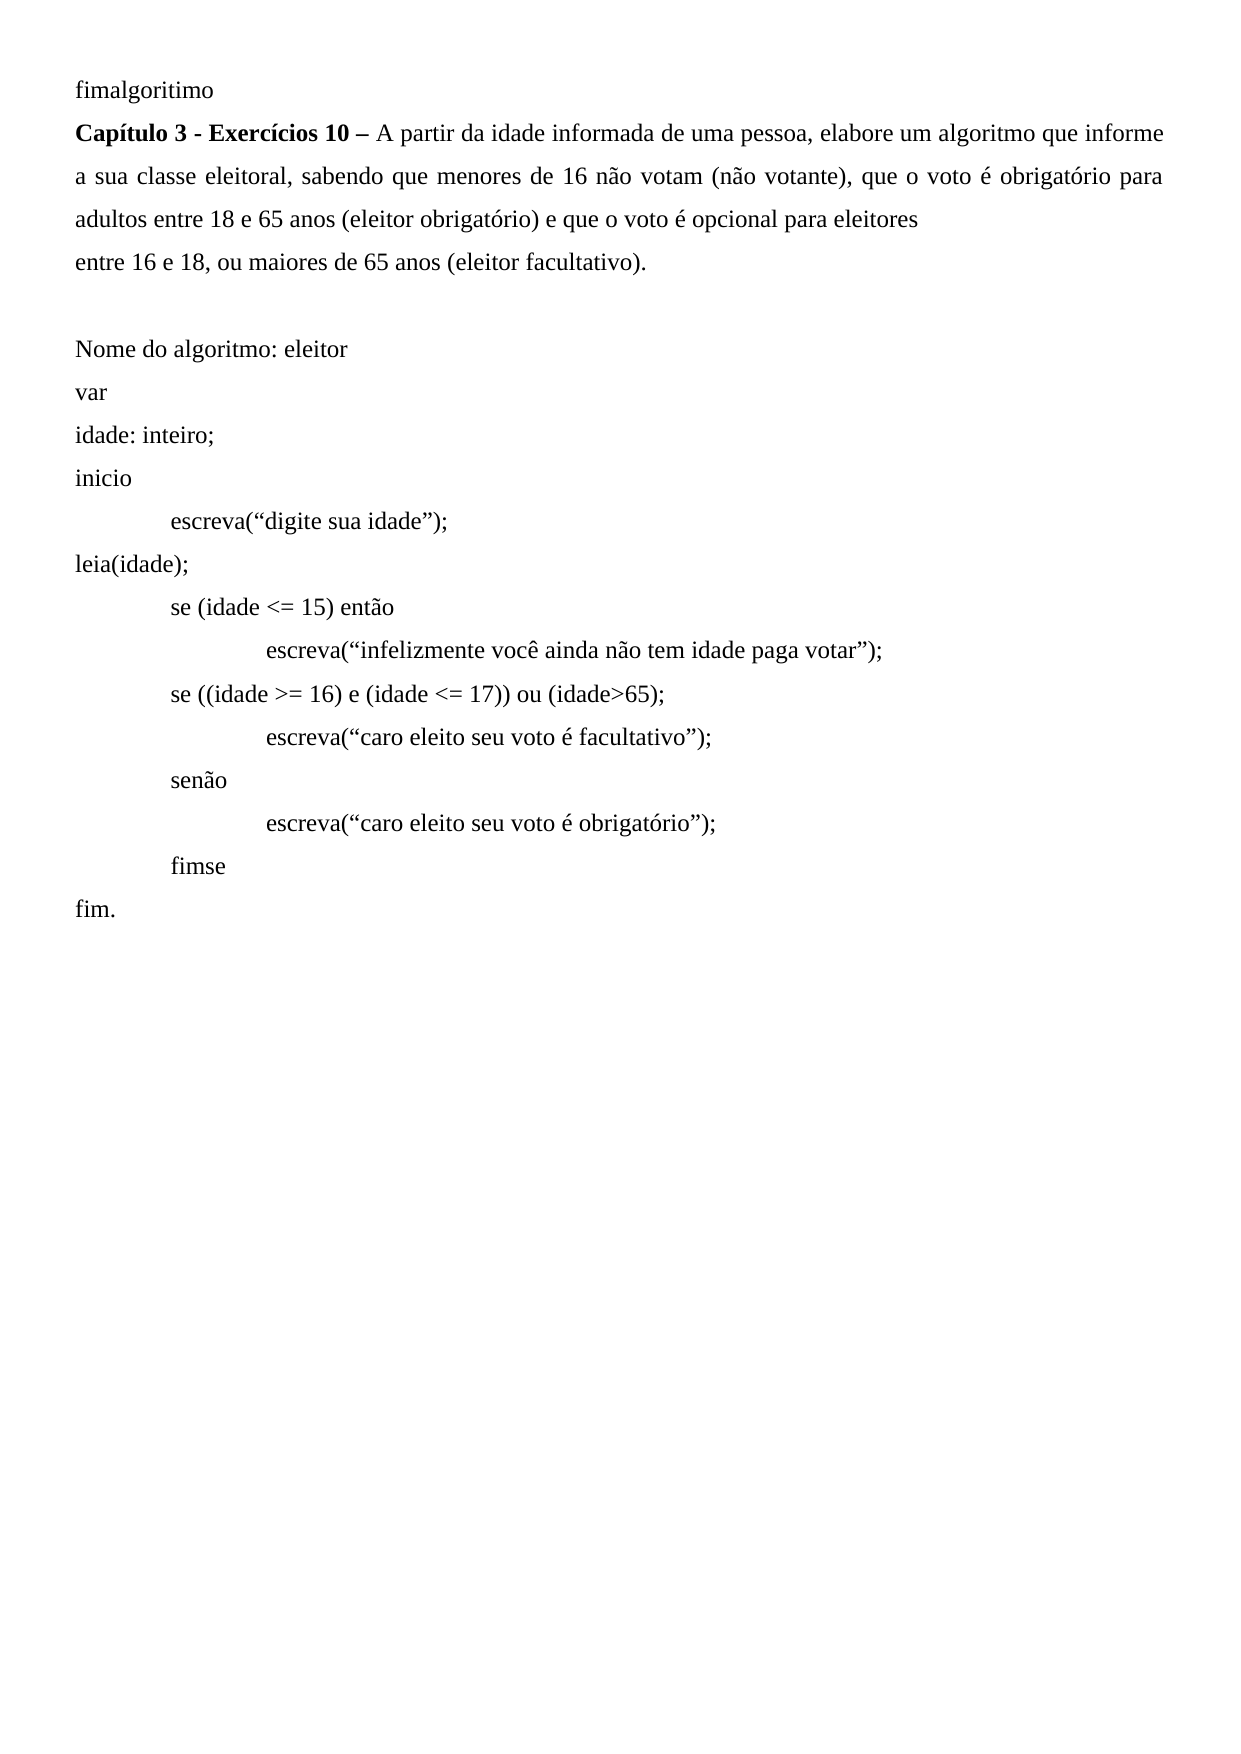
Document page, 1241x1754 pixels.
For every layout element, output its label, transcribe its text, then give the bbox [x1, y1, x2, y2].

text se (idade <= 15) então [75, 592, 1165, 621]
text fimse [75, 851, 1165, 880]
text se ((idade >= 16) e (idade <= 17)) ou (idade>65); [75, 679, 1165, 707]
text idade: inteiro; [75, 420, 1165, 449]
text inicio [75, 463, 1165, 492]
text leia(idade); [75, 549, 1165, 578]
text senão [75, 765, 1165, 794]
text escreva(“digite sua idade”); [75, 506, 1165, 535]
text var [75, 377, 1165, 406]
text escreva(“caro eleito seu voto é obrigatório”); [75, 808, 1165, 837]
text entre 16 e 18, ou maiores de 65 anos (eleitor facultativo). [75, 247, 1165, 276]
text Capítulo 3 - Exercícios 10 – A partir da idade informada de uma pessoa, elabore um algoritmo que informe a sua classe eleitoral, sabendo que menores de 16 não votam (não votante), que o voto é obrigatório para adultos entre 18 e 65 anos (eleitor obrigatório) e que o voto é opcional para eleitores [75, 118, 1165, 233]
text escreva(“infelizmente você ainda não tem idade paga votar”); [75, 636, 1165, 664]
text fim. [75, 894, 1165, 923]
text fimalgoritimo [75, 75, 1165, 104]
text Nome do algoritmo: eleitor [75, 334, 1165, 362]
text escreva(“caro eleito seu voto é facultativo”); [75, 722, 1165, 751]
